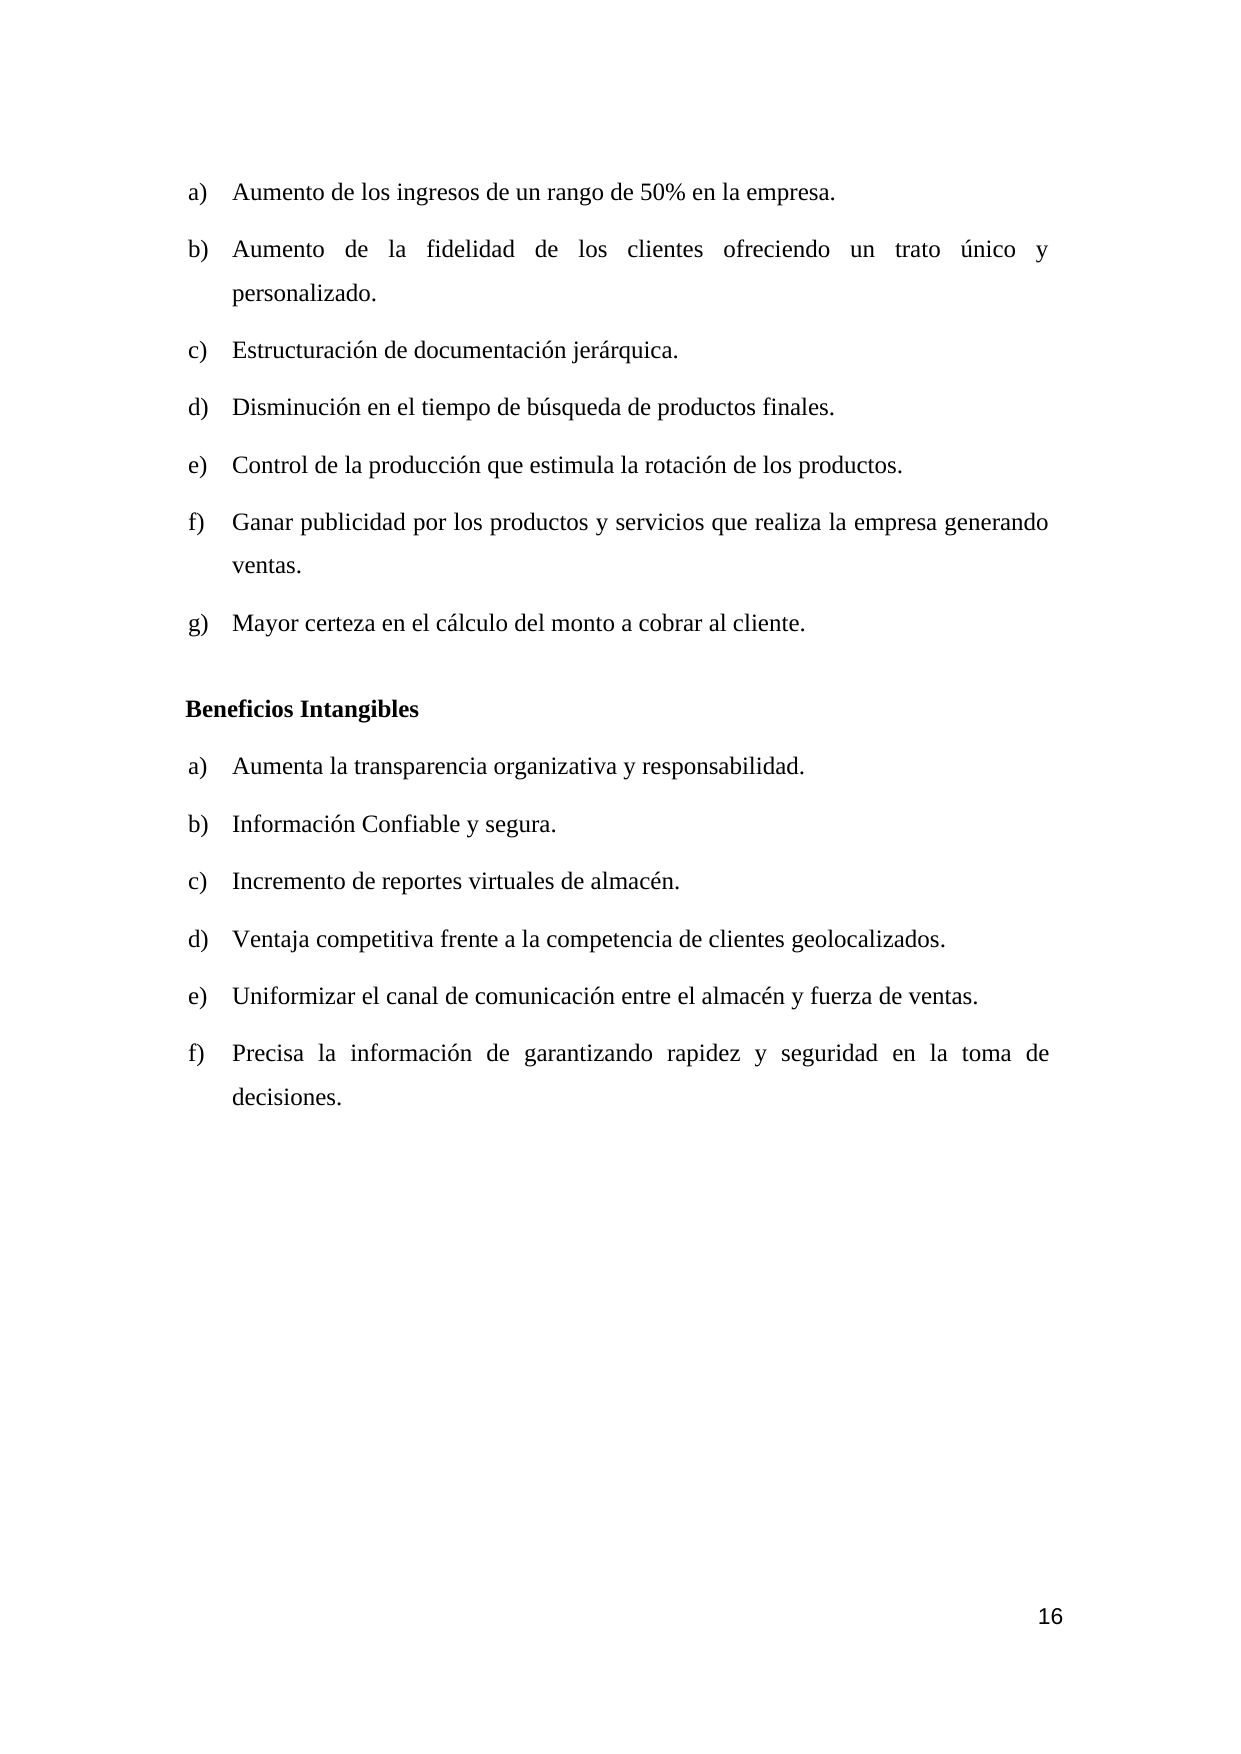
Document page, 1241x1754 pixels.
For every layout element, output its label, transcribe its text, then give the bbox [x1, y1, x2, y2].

list Control de la producción que estimula la rotación de los productos. [188, 450, 1050, 479]
list Precisa la información de garantizando rapidez y seguridad en la toma de decisiones. [188, 1038, 1050, 1110]
list Mayor certeza en el cálculo del monto a cobrar al cliente. [188, 608, 1050, 637]
list Información Confiable y segura. [188, 809, 1050, 838]
list Uniformizar el canal de comunicación entre el almacén y fuerza de ventas. [188, 981, 1050, 1010]
list Ventaja competitiva frente a la competencia de clientes geolocalizados. [188, 924, 1050, 952]
list Incremento de reportes virtuales de almacén. [188, 866, 1050, 895]
list Aumenta la transparencia organizativa y responsabilidad. [188, 751, 1050, 780]
list Estructuración de documentación jerárquica. [188, 335, 1050, 364]
list Aumento de los ingresos de un rango de 50% en la empresa. [188, 177, 1050, 206]
list Ganar publicidad por los productos y servicios que realiza la empresa generando ventas. [188, 507, 1050, 579]
list Disminución en el tiempo de búsqueda de productos finales. [188, 392, 1050, 421]
list Beneficios Intangibles [185, 694, 1063, 723]
list Aumento de la fidelidad de los clientes ofreciendo un trato único y personalizado. [188, 234, 1050, 306]
